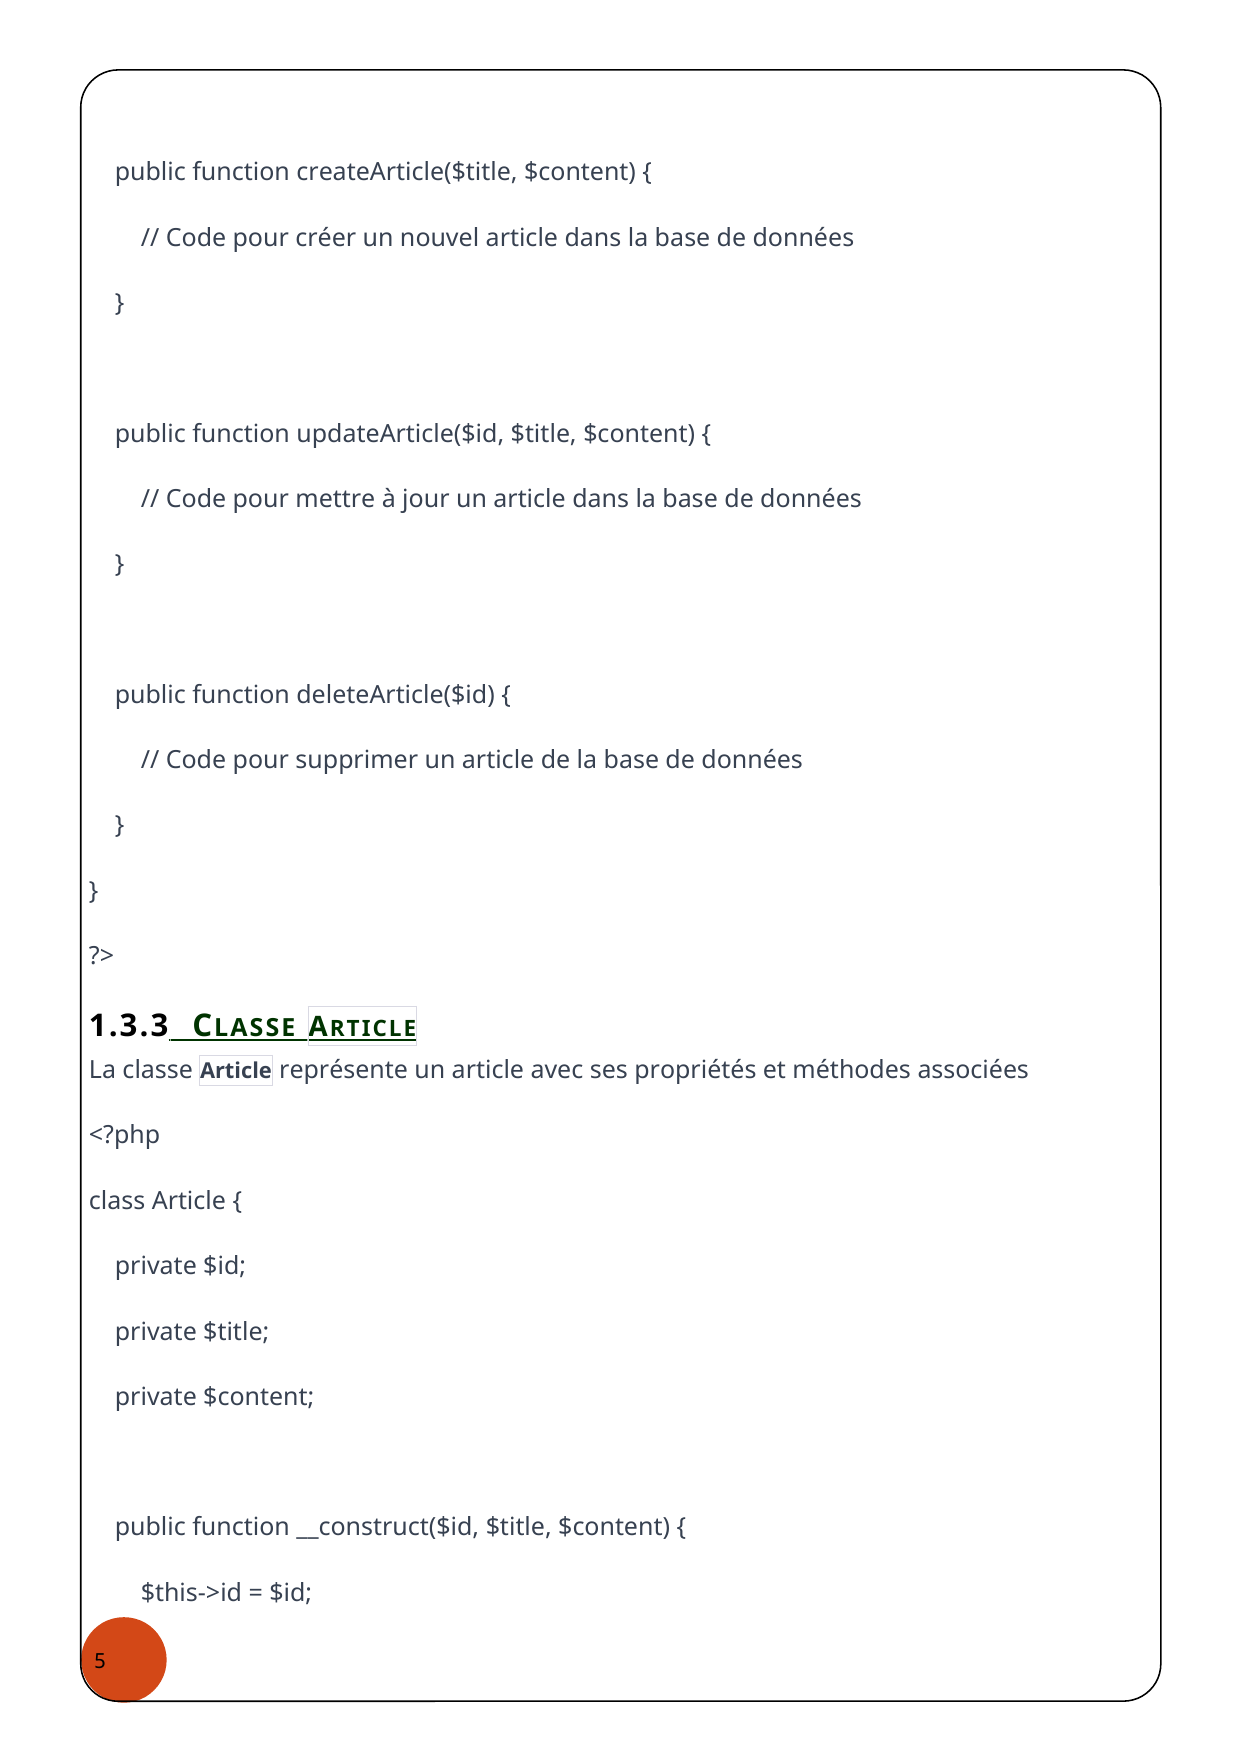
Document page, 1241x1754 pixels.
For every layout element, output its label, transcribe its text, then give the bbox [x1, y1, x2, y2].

text // Code pour supprimer un article de la base de données [89, 742, 1152, 776]
text public function deleteArticle($id) { [89, 676, 1152, 711]
text } [89, 546, 1152, 580]
text $this->id = $id; [89, 1574, 1152, 1608]
text La classe Article représente un article avec ses propriétés et méthodes associées [89, 1052, 1152, 1086]
text public function createArticle($title, $content) { [89, 154, 1152, 188]
text } [89, 872, 1152, 906]
text ?> [89, 938, 1152, 972]
text // Code pour créer un nouvel article dans la base de données [89, 219, 1152, 253]
text private $content; [89, 1378, 1152, 1412]
text class Article { [89, 1182, 1152, 1217]
text } [89, 284, 1152, 319]
text public function updateArticle($id, $title, $content) { [89, 415, 1152, 449]
text <?php [89, 1117, 1152, 1151]
text } [89, 807, 1152, 841]
text public function __construct($id, $title, $content) { [89, 1509, 1152, 1543]
text private $id; [89, 1248, 1152, 1282]
text private $title; [89, 1313, 1152, 1347]
subtitle Classe Article [89, 1003, 1152, 1046]
text // Code pour mettre à jour un article dans la base de données [89, 481, 1152, 514]
